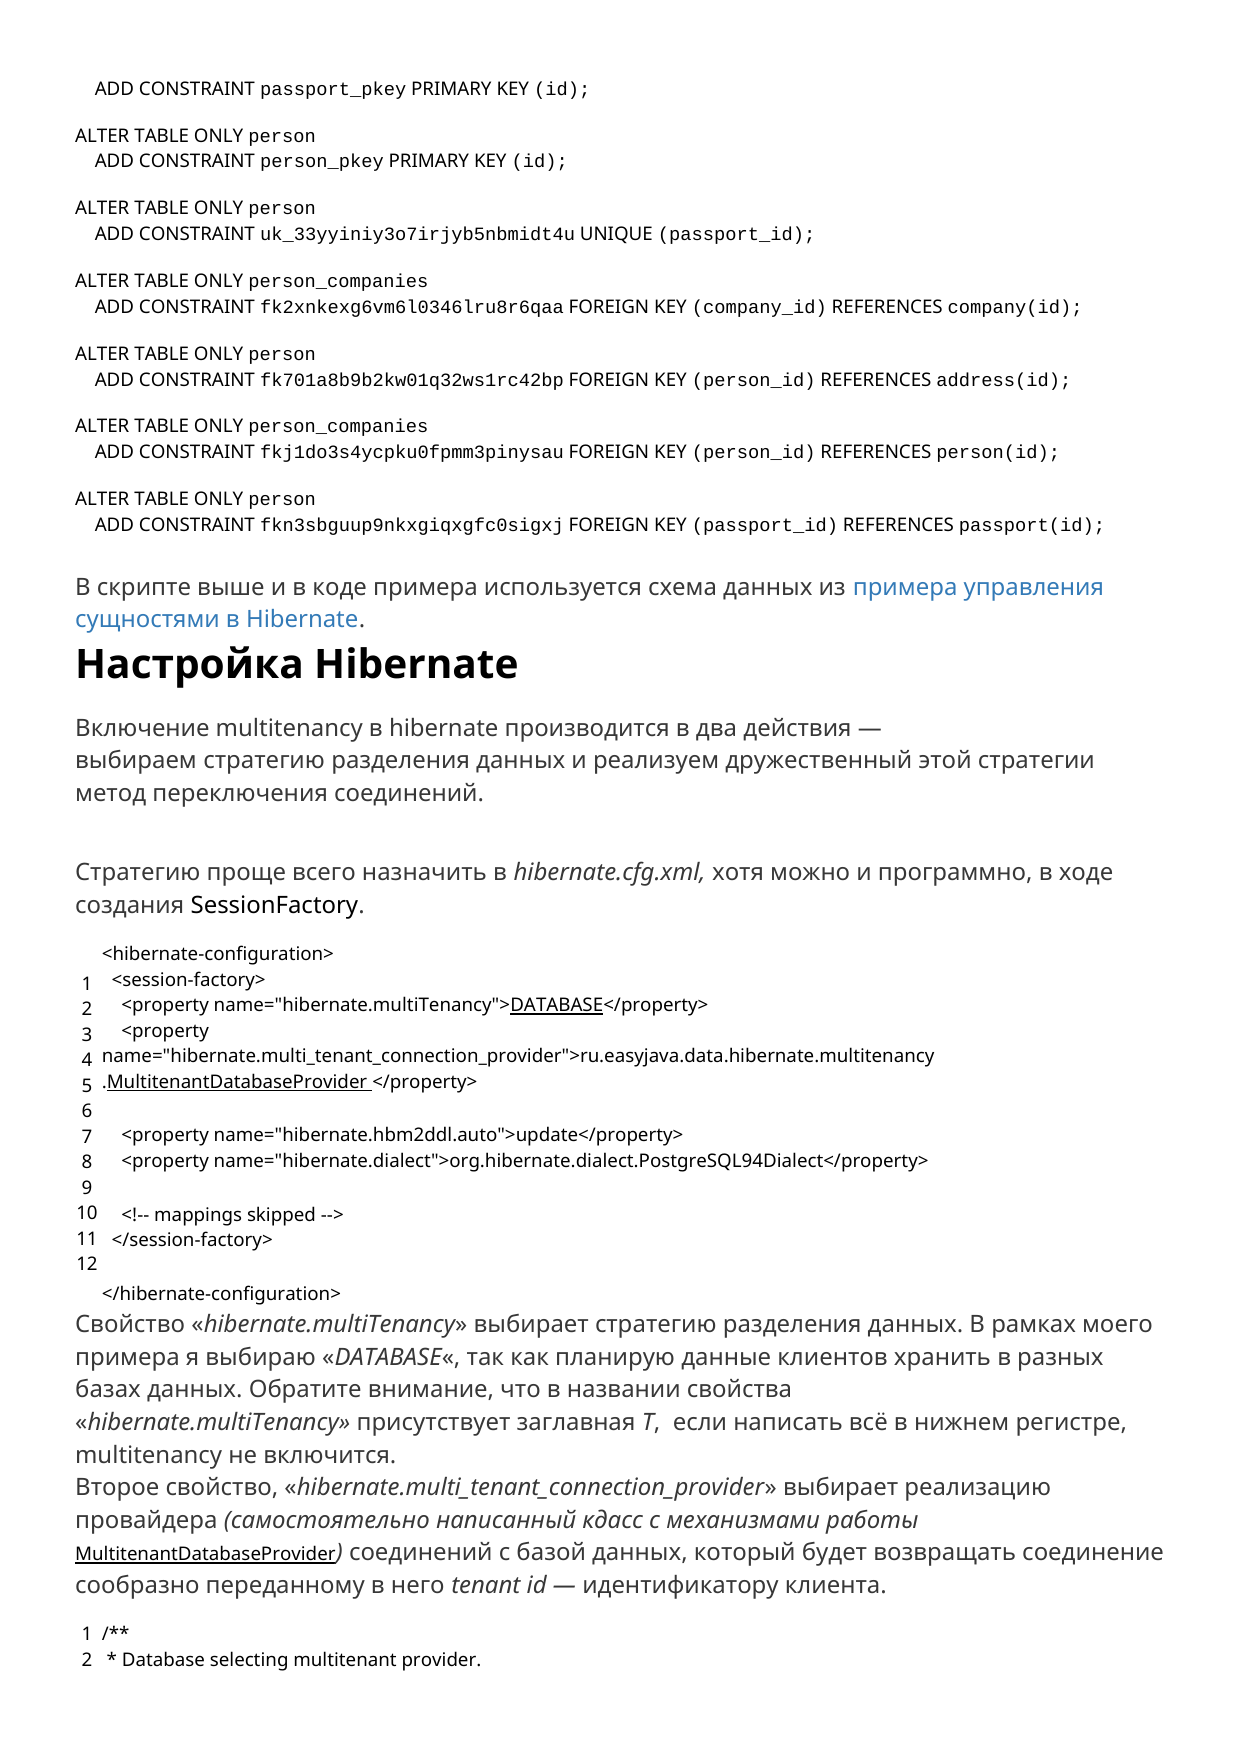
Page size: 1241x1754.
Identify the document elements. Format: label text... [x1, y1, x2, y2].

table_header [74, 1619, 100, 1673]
text ADD CONSTRAINT fkn3sbguup9nkxgiqxgfc0sigxj FOREIGN KEY (passport_id) REFERENCES passport(id); [75, 511, 1165, 537]
text ADD CONSTRAINT uk_33yyiniy3o7irjyb5nbmidt4u UNIQUE (passport_id); [75, 220, 1165, 246]
text ALTER TABLE ONLY person_companies [75, 267, 1165, 293]
text В скрипте выше и в коде примера используется схема данных из примера управления сущностями в Hibernate. [75, 569, 1165, 635]
text ALTER TABLE ONLY person_companies [75, 413, 1165, 438]
text ALTER TABLE ONLY person [75, 486, 1165, 511]
text Включение multitenancy в hibernate производится в два действия — выбираем стратегию разделения данных и реализуем дружественный этой стратегии метод переключения соединений. [75, 710, 1165, 808]
text ALTER TABLE ONLY person [75, 122, 1165, 148]
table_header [100, 1619, 1173, 1673]
text Стратегию проще всего назначить в hibernate.cfg.xml, хотя можно и программно, в ходе создания SessionFactory. [75, 855, 1165, 920]
table_header 1 2 3 4 5 6 7 8 9 10 11 12 [74, 939, 100, 1307]
text ADD CONSTRAINT passport_pkey PRIMARY KEY (id); [75, 75, 1165, 101]
text Второе свойство, «hibernate.multi_tenant_connection_provider» выбирает реализацию провайдера (самостоятельно написанный кдасс с механизмами работы MultitenantDatabaseProvider) соединений с базой данных, который будет возвращать соединение сообразно переданному в него tenant id — идентификатору клиента. [75, 1470, 1165, 1600]
table_header <hibernate-configuration> <session-factory> <property name="hibernate.multiTenancy">DATABASE</property> <property name="hibernate.multi_tenant_connection_provider">ru.easyjava.data.hibernate.multitenancy.MultitenantDatabaseProvider </property> <property name="hibernate.hbm2ddl.auto">update</property> <property name="hibernate.dialect">org.hibernate.dialect.PostgreSQL94Dialect</property> <!-- mappings skipped --> </session-factory> </hibernate-configuration> [100, 939, 1173, 1307]
text Свойство «hibernate.multiTenancy» выбирает стратегию разделения данных. В рамках моего примера я выбираю «DATABASE«, так как планирую данные клиентов хранить в разных базах данных. Обратите внимание, что в названии свойства «hibernate.multiTenancy» присутствует заглавная T, если написать всё в нижнем регистре, multitenancy не включится. [75, 1307, 1165, 1470]
text ALTER TABLE ONLY person [75, 195, 1165, 220]
text Настройка Hibernate [75, 635, 1165, 690]
text ALTER TABLE ONLY person [75, 340, 1165, 366]
text ADD CONSTRAINT fkj1do3s4ycpku0fpmm3pinysau FOREIGN KEY (person_id) REFERENCES person(id); [75, 438, 1165, 464]
text ADD CONSTRAINT fk701a8b9b2kw01q32ws1rc42bp FOREIGN KEY (person_id) REFERENCES address(id); [75, 366, 1165, 392]
text ADD CONSTRAINT fk2xnkexg6vm6l0346lru8r6qaa FOREIGN KEY (company_id) REFERENCES company(id); [75, 293, 1165, 319]
text ADD CONSTRAINT person_pkey PRIMARY KEY (id); [75, 148, 1165, 173]
